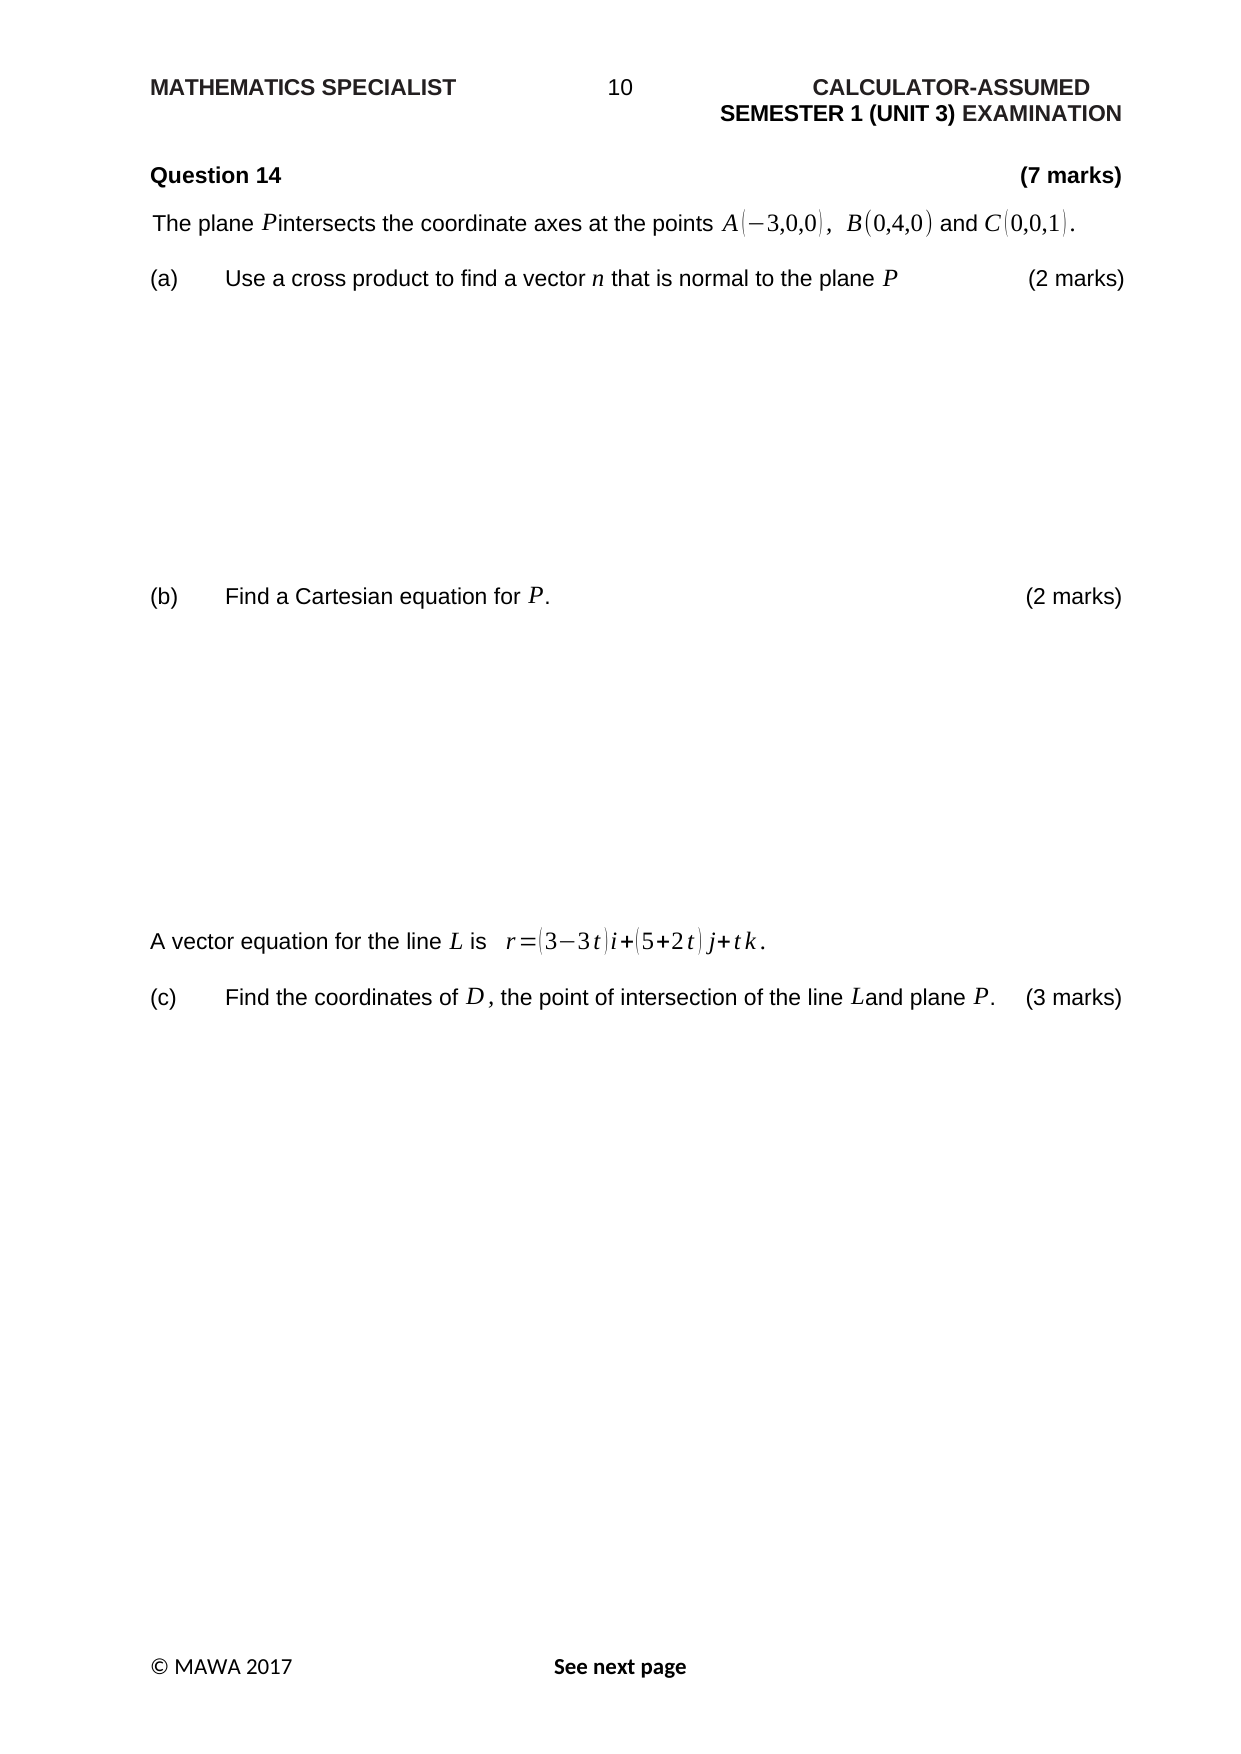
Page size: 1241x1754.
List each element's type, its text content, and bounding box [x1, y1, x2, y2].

text (c) Find the coordinates of the point of intersection of the line and plane . (3 marks) [150, 983, 1122, 1010]
text (a) Use a cross product to find a vector that is normal to the plane (2 marks) [150, 264, 1122, 292]
text A vector equation for the line is [150, 926, 1122, 956]
text The plane intersects the coordinate axes at the points and [152, 207, 1122, 238]
text (b) Find a Cartesian equation for . (2 marks) [150, 582, 1122, 609]
text Question 14 (7 marks) [150, 162, 1122, 189]
